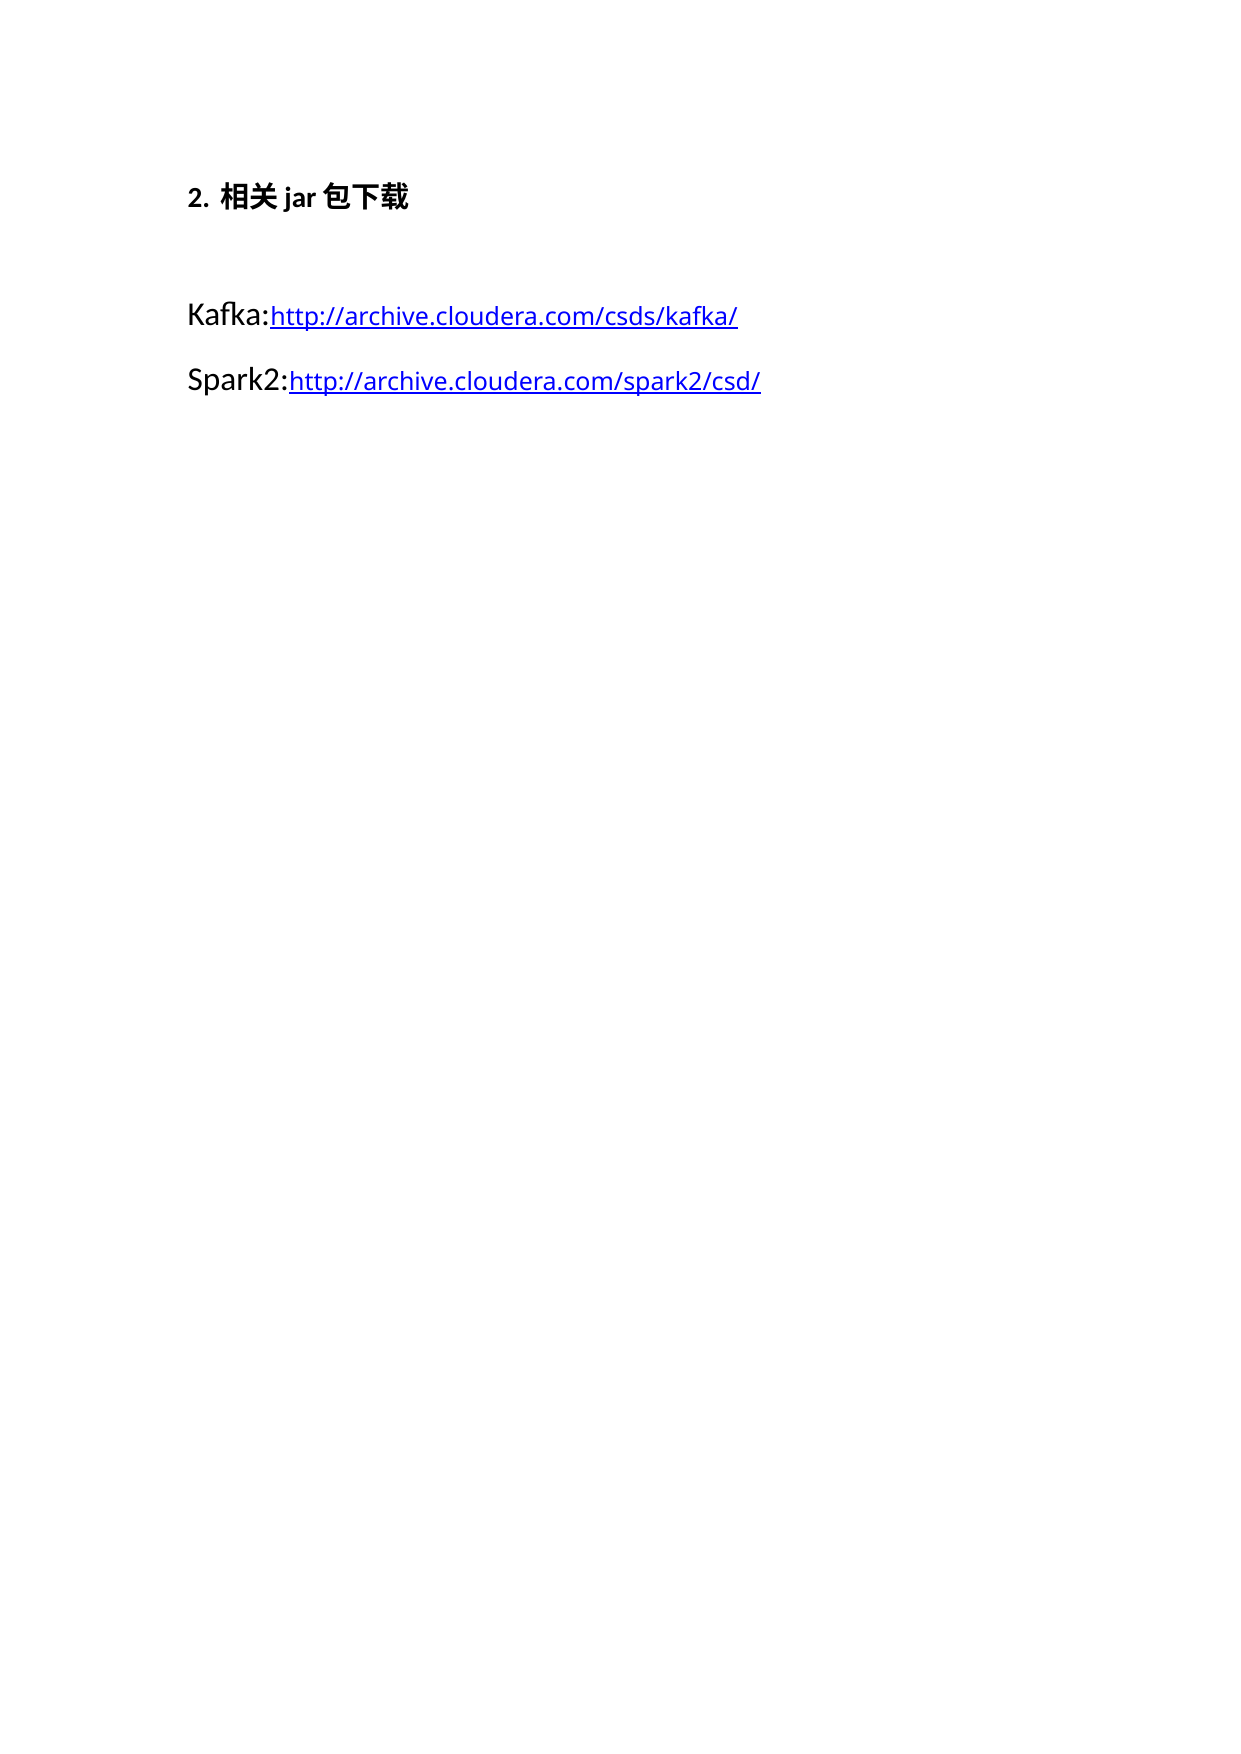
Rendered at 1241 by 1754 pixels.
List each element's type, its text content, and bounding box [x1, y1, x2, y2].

list Kafka:http://archive.cloudera.com/csds/kafka/ [187, 280, 1053, 345]
subtitle 相关jar包下载 [187, 162, 1053, 227]
list Spark2:http://archive.cloudera.com/spark2/csd/ [187, 345, 1053, 410]
